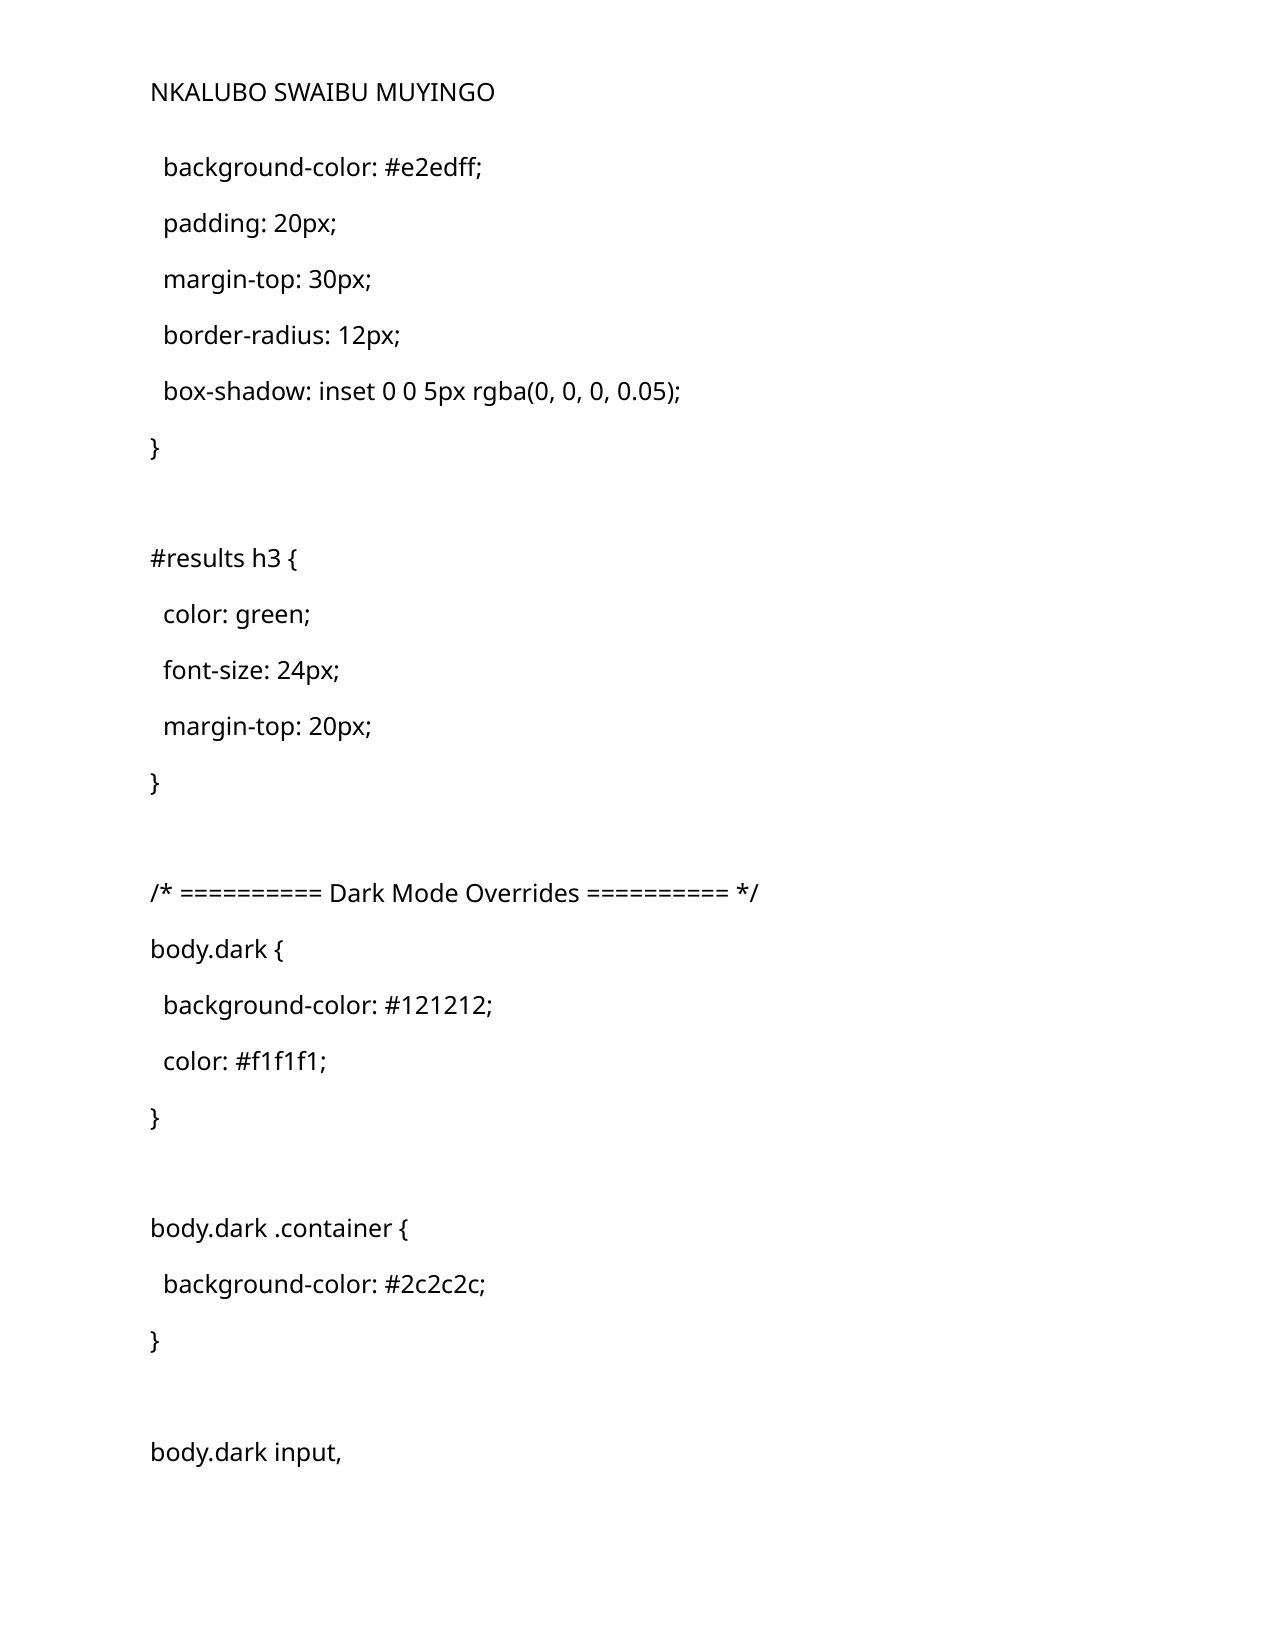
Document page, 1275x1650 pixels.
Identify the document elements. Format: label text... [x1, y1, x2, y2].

text padding: 20px; [150, 206, 1125, 240]
text color: #f1f1f1; [150, 1043, 1125, 1077]
text border-radius: 12px; [150, 317, 1125, 352]
text } [150, 1322, 1125, 1357]
text } [150, 429, 1125, 463]
text box-shadow: inset 0 0 5px rgba(0, 0, 0, 0.05); [150, 373, 1125, 407]
text background-color: #2c2c2c; [150, 1267, 1125, 1301]
text } [150, 764, 1125, 798]
text } [150, 1099, 1125, 1133]
text body.dark { [150, 932, 1125, 966]
text body.dark .container { [150, 1211, 1125, 1245]
text color: green; [150, 597, 1125, 631]
text #results h3 { [150, 541, 1125, 575]
text /* ========== Dark Mode Overrides ========== */ [150, 876, 1125, 910]
text font-size: 24px; [150, 652, 1125, 687]
text margin-top: 30px; [150, 262, 1125, 296]
text background-color: #121212; [150, 987, 1125, 1022]
text background-color: #e2edff; [150, 150, 1125, 184]
text body.dark input, [150, 1434, 1125, 1468]
text margin-top: 20px; [150, 708, 1125, 742]
